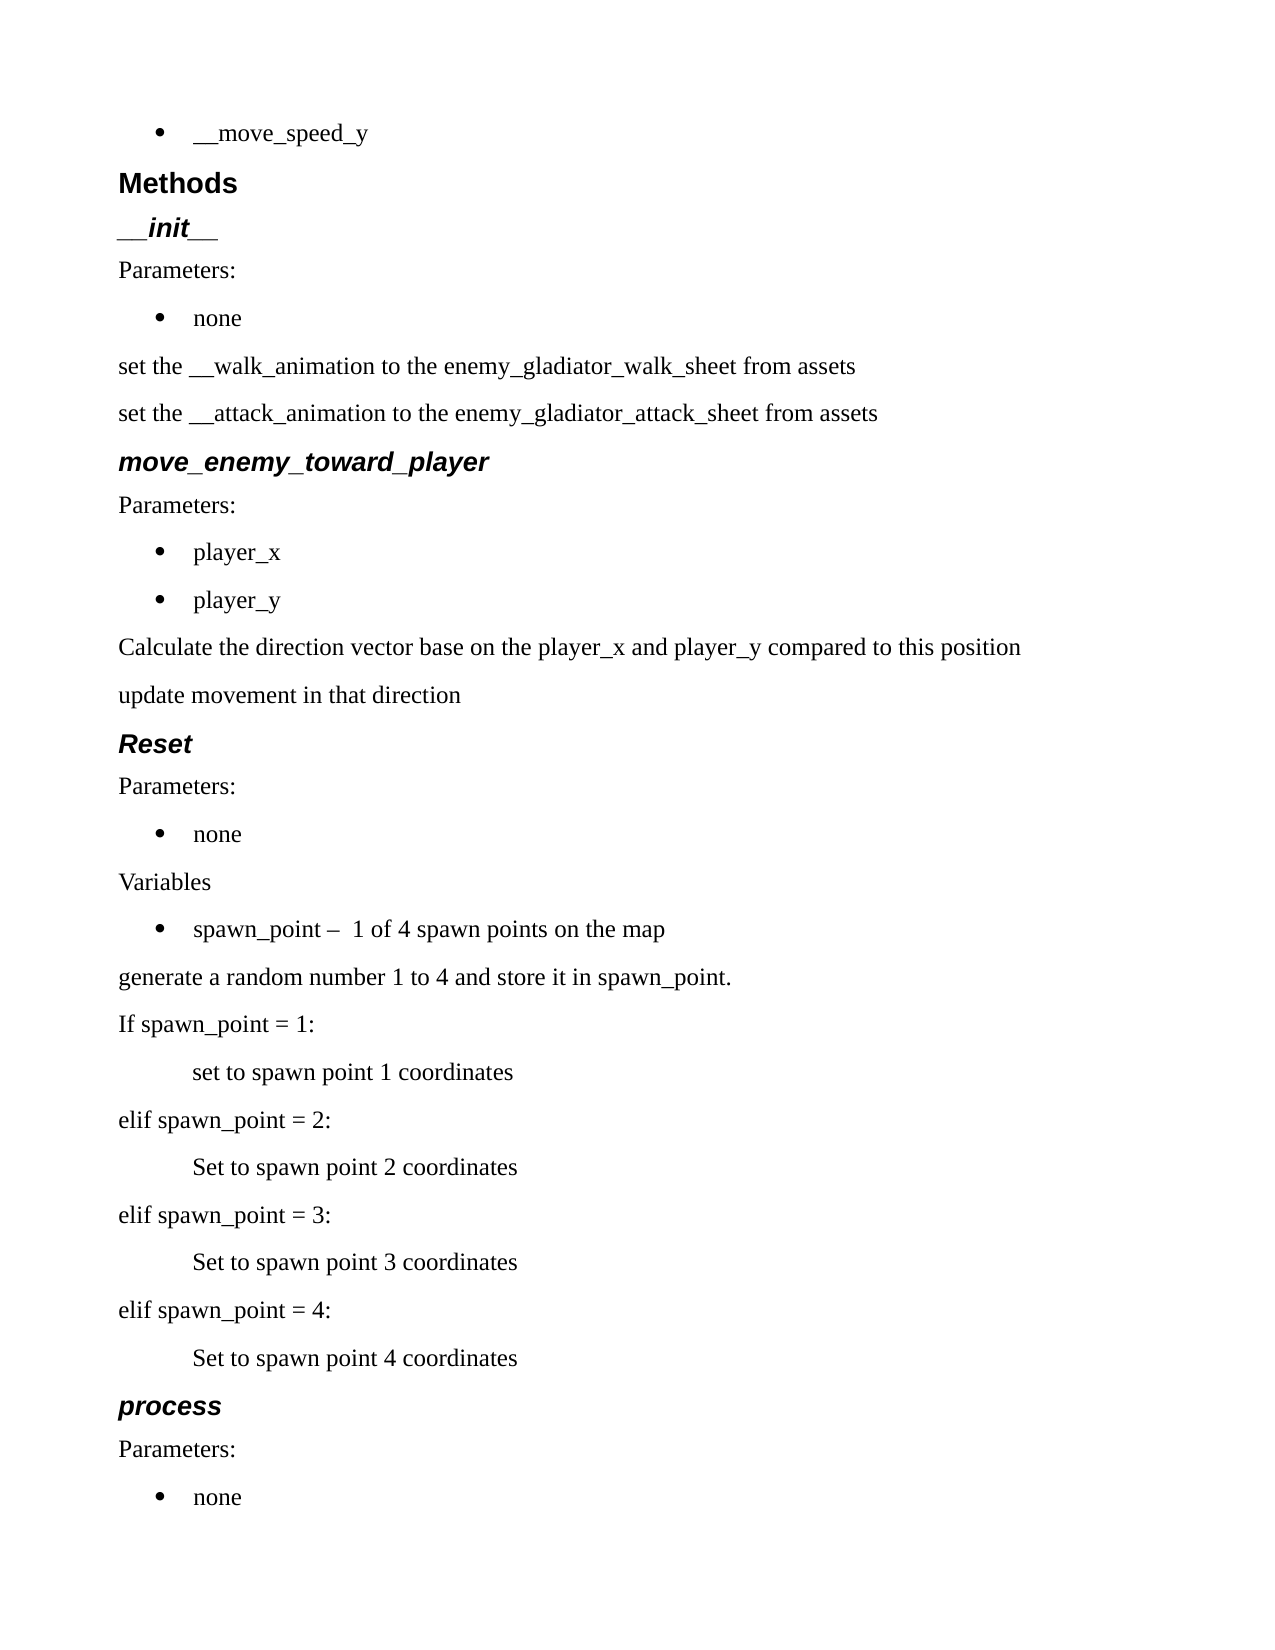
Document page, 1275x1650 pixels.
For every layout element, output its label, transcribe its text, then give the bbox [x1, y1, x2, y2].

text Set to spawn point 4 coordinates [118, 1343, 1157, 1371]
text Set to spawn point 2 coordinates [118, 1152, 1157, 1181]
subtitle __init__ [118, 212, 1157, 243]
list player_y [156, 585, 1157, 614]
list spawn_point – 1 of 4 spawn points on the map [156, 914, 1157, 943]
text generate a random number 1 to 4 and store it in spawn_point. [118, 962, 1157, 991]
subtitle Reset [118, 728, 1157, 759]
list none [156, 303, 1157, 332]
text Parameters: [118, 1434, 1157, 1463]
text Calculate the direction vector base on the player_x and player_y compared to this position [118, 632, 1157, 661]
text elif spawn_point = 3: [118, 1200, 1157, 1229]
list player_x [156, 537, 1157, 566]
text elif spawn_point = 4: [118, 1295, 1157, 1324]
text Set to spawn point 3 coordinates [118, 1247, 1157, 1276]
text Parameters: [118, 490, 1157, 518]
text set the __walk_animation to the enemy_gladiator_walk_sheet from assets [118, 351, 1157, 379]
text Variables [118, 867, 1157, 895]
list none [156, 1482, 1157, 1510]
text Parameters: [118, 256, 1157, 284]
list __move_speed_y [156, 118, 1157, 147]
text Parameters: [118, 771, 1157, 800]
text If spawn_point = 1: [118, 1009, 1157, 1038]
text update movement in that direction [118, 680, 1157, 709]
text set to spawn point 1 coordinates [118, 1057, 1157, 1086]
subtitle move_enemy_toward_player [118, 446, 1157, 477]
list none [156, 819, 1157, 848]
text set the __attack_animation to the enemy_gladiator_attack_sheet from assets [118, 398, 1157, 427]
text elif spawn_point = 2: [118, 1105, 1157, 1133]
subtitle process [118, 1390, 1157, 1422]
subtitle Methods [118, 166, 1157, 199]
